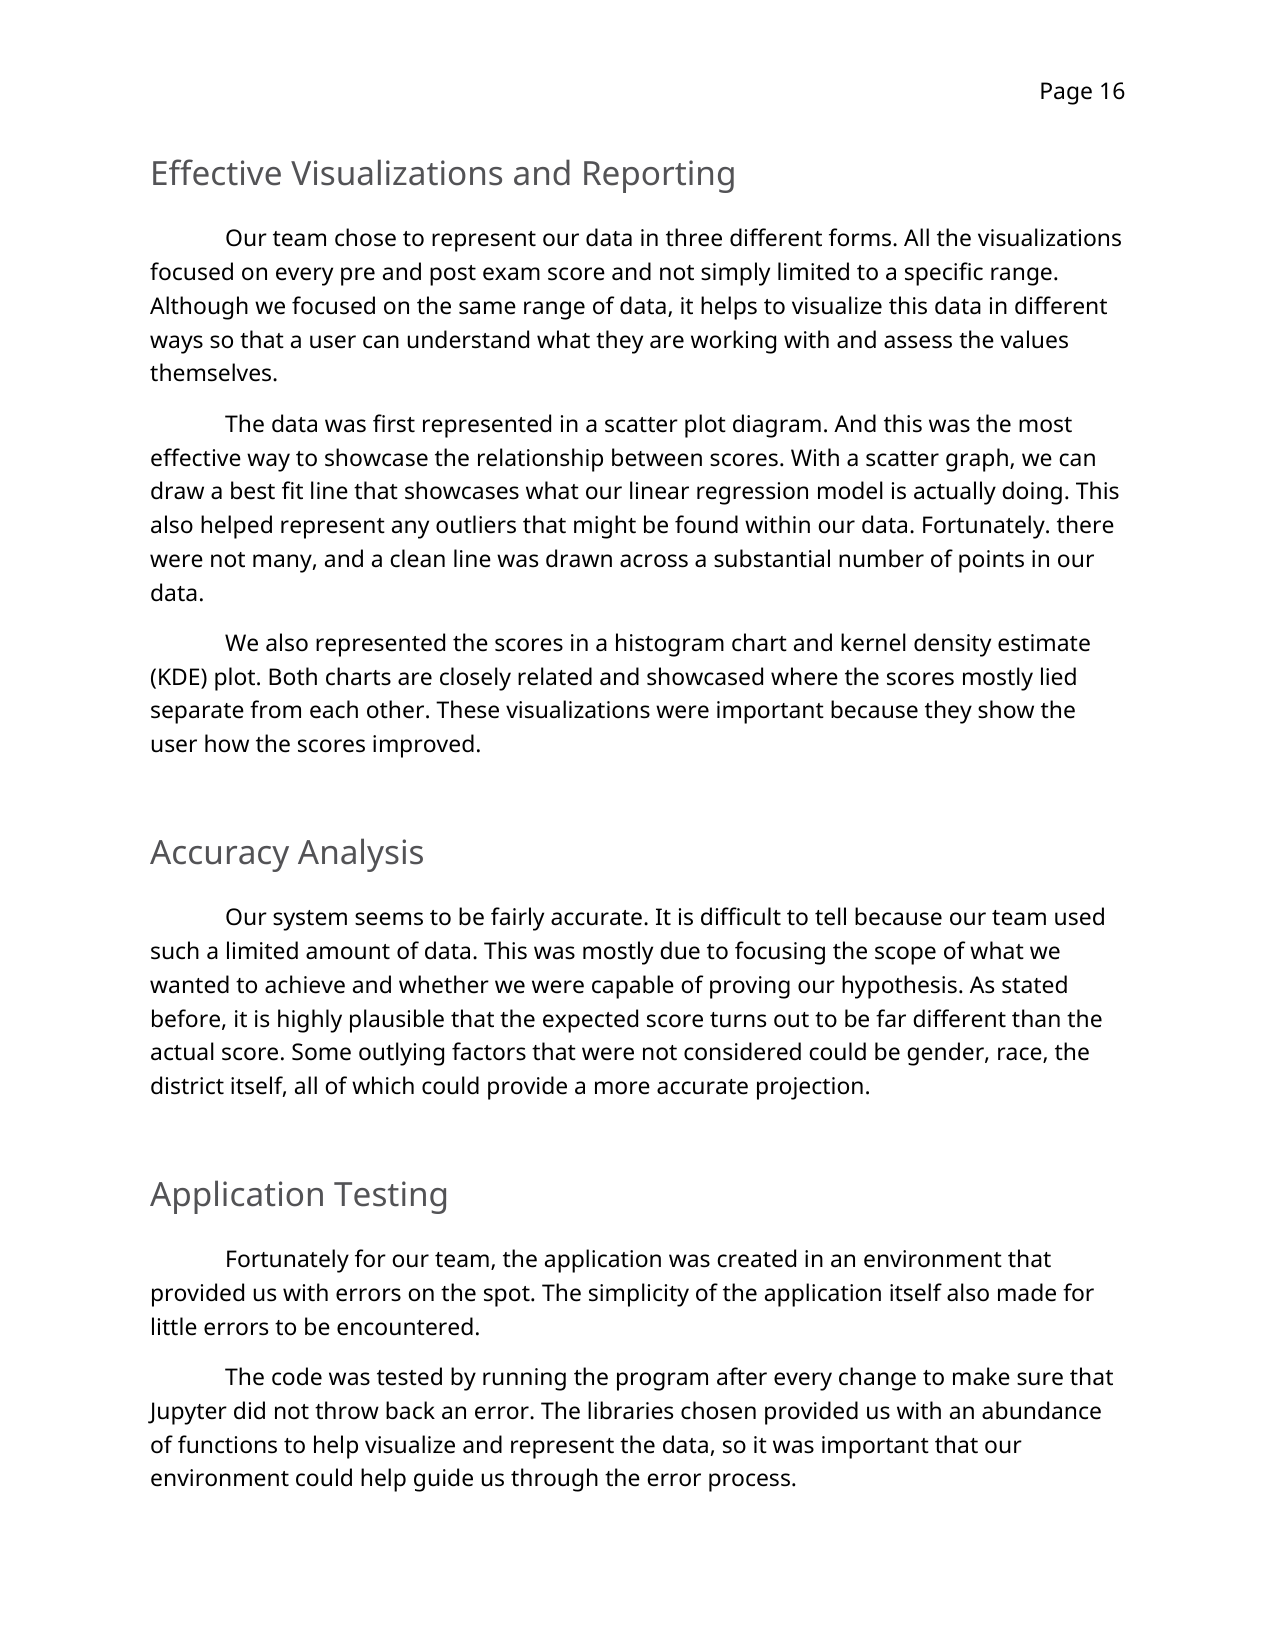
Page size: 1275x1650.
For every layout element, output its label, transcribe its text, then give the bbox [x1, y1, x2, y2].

text We also represented the scores in a histogram chart and kernel density estimate (KDE) plot. Both charts are closely related and showcased where the scores mostly lied separate from each other. These visualizations were important because they show the user how the scores improved. [150, 627, 1125, 759]
text Fortunately for our team, the application was created in an environment that provided us with errors on the spot. The simplicity of the application itself also made for little errors to be encountered. [150, 1243, 1125, 1342]
text The code was tested by running the program after every change to make sure that Jupyter did not throw back an error. The libraries chosen provided us with an abundance of functions to help visualize and represent the data, so it was important that our environment could help guide us through the error process. [150, 1361, 1125, 1493]
subtitle Effective Visualizations and Reporting [150, 150, 1125, 195]
subtitle Accuracy Analysis [150, 829, 1125, 874]
text The data was first represented in a scatter plot diagram. And this was the most effective way to showcase the relationship between scores. With a scatter graph, we can draw a best fit line that showcases what our linear regression model is actually doing. This also helped represent any outliers that might be found within our data. Fortunately. there were not many, and a clean line was drawn across a substantial number of points in our data. [150, 408, 1125, 608]
text Our system seems to be fairly accurate. It is difficult to tell because our team used such a limited amount of data. This was mostly due to focusing the scope of what we wanted to achieve and whether we were capable of proving our hypothesis. As stated before, it is highly plausible that the expected score turns out to be far different than the actual score. Some outlying factors that were not considered could be gender, race, the district itself, all of which could provide a more accurate projection. [150, 901, 1125, 1101]
text Our team chose to represent our data in three different forms. All the visualizations focused on every pre and post exam score and not simply limited to a specific range. Although we focused on the same range of data, it helps to visualize this data in different ways so that a user can understand what they are working with and assess the values themselves. [150, 222, 1125, 388]
subtitle Application Testing [150, 1171, 1125, 1216]
